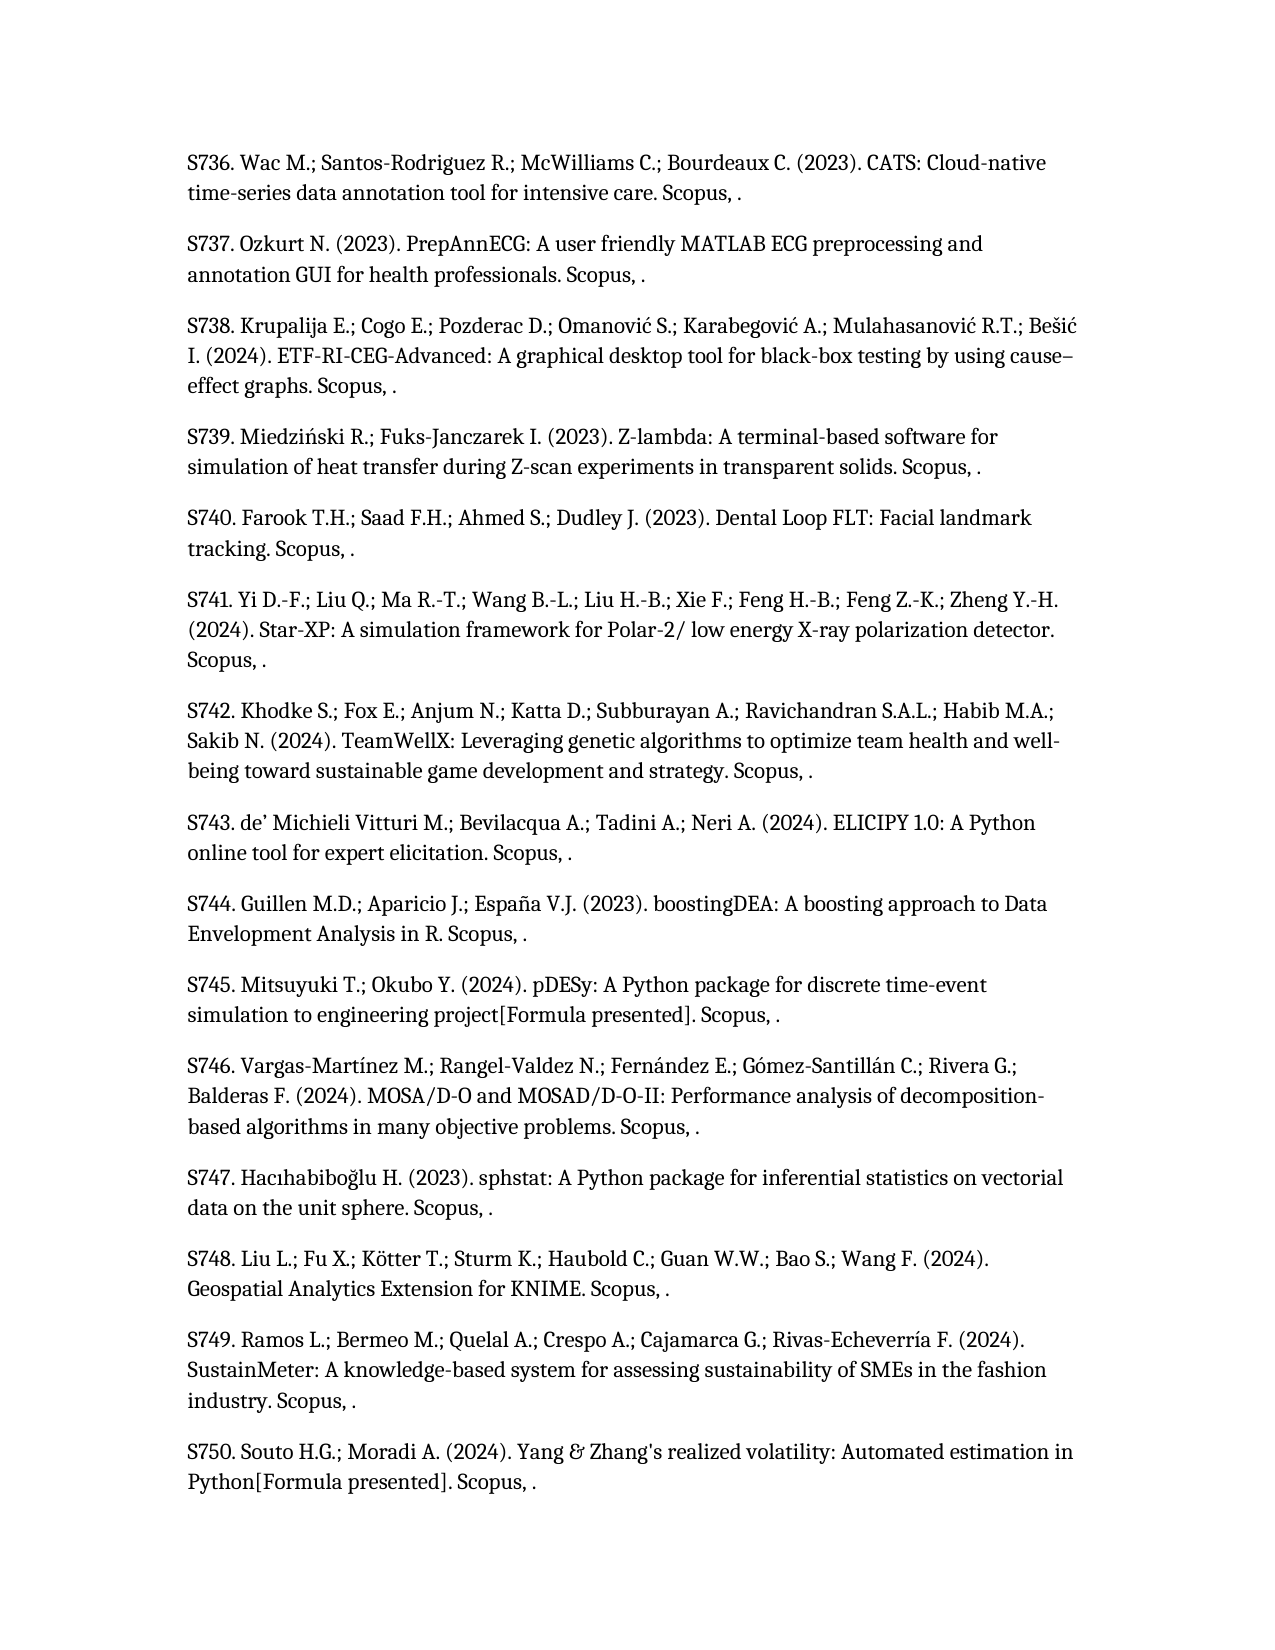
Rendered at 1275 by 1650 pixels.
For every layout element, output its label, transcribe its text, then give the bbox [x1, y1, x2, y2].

text S750. Souto H.G.; Moradi A. (2024). Yang & Zhang's realized volatility: Automated estimation in Python[Formula presented]. Scopus, . [187, 1438, 1087, 1495]
text S749. Ramos L.; Bermeo M.; Quelal A.; Crespo A.; Cajamarca G.; Rivas-Echeverría F. (2024). SustainMeter: A knowledge-based system for assessing sustainability of SMEs in the fashion industry. Scopus, . [187, 1327, 1087, 1414]
text S743. de’ Michieli Vitturi M.; Bevilacqua A.; Tadini A.; Neri A. (2024). ELICIPY 1.0: A Python online tool for expert elicitation. Scopus, . [187, 809, 1087, 866]
text S739. Miedziński R.; Fuks-Janczarek I. (2023). Z-lambda: A terminal-based software for simulation of heat transfer during Z-scan experiments in transparent solids. Scopus, . [187, 424, 1087, 481]
text S745. Mitsuyuki T.; Okubo Y. (2024). pDESy: A Python package for discrete time-event simulation to engineering project[Formula presented]. Scopus, . [187, 972, 1087, 1028]
text S736. Wac M.; Santos-Rodriguez R.; McWilliams C.; Bourdeaux C. (2023). CATS: Cloud-native time-series data annotation tool for intensive care. Scopus, . [187, 150, 1087, 207]
text S742. Khodke S.; Fox E.; Anjum N.; Katta D.; Subburayan A.; Ravichandran S.A.L.; Habib M.A.; Sakib N. (2024). TeamWellX: Leveraging genetic algorithms to optimize team health and well-being toward sustainable game development and strategy. Scopus, . [187, 698, 1087, 785]
text S746. Vargas-Martínez M.; Rangel-Valdez N.; Fernández E.; Gómez-Santillán C.; Rivera G.; Balderas F. (2024). MOSA/D-O and MOSAD/D-O-II: Performance analysis of decomposition-based algorithms in many objective problems. Scopus, . [187, 1053, 1087, 1140]
text S740. Farook T.H.; Saad F.H.; Ahmed S.; Dudley J. (2023). Dental Loop FLT: Facial landmark tracking. Scopus, . [187, 505, 1087, 562]
text S747. Hacıhabiboğlu H. (2023). sphstat: A Python package for inferential statistics on vectorial data on the unit sphere. Scopus, . [187, 1164, 1087, 1221]
text S744. Guillen M.D.; Aparicio J.; España V.J. (2023). boostingDEA: A boosting approach to Data Envelopment Analysis in R. Scopus, . [187, 891, 1087, 947]
text S741. Yi D.-F.; Liu Q.; Ma R.-T.; Wang B.-L.; Liu H.-B.; Xie F.; Feng H.-B.; Feng Z.-K.; Zheng Y.-H. (2024). Star-XP: A simulation framework for Polar-2/ low energy X-ray polarization detector. Scopus, . [187, 586, 1087, 673]
text S737. Ozkurt N. (2023). PrepAnnECG: A user friendly MATLAB ECG preprocessing and annotation GUI for health professionals. Scopus, . [187, 231, 1087, 288]
text S748. Liu L.; Fu X.; Kötter T.; Sturm K.; Haubold C.; Guan W.W.; Bao S.; Wang F. (2024). Geospatial Analytics Extension for KNIME. Scopus, . [187, 1246, 1087, 1302]
text S738. Krupalija E.; Cogo E.; Pozderac D.; Omanović S.; Karabegović A.; Mulahasanović R.T.; Bešić I. (2024). ETF-RI-CEG-Advanced: A graphical desktop tool for black-box testing by using cause–effect graphs. Scopus, . [187, 312, 1087, 399]
